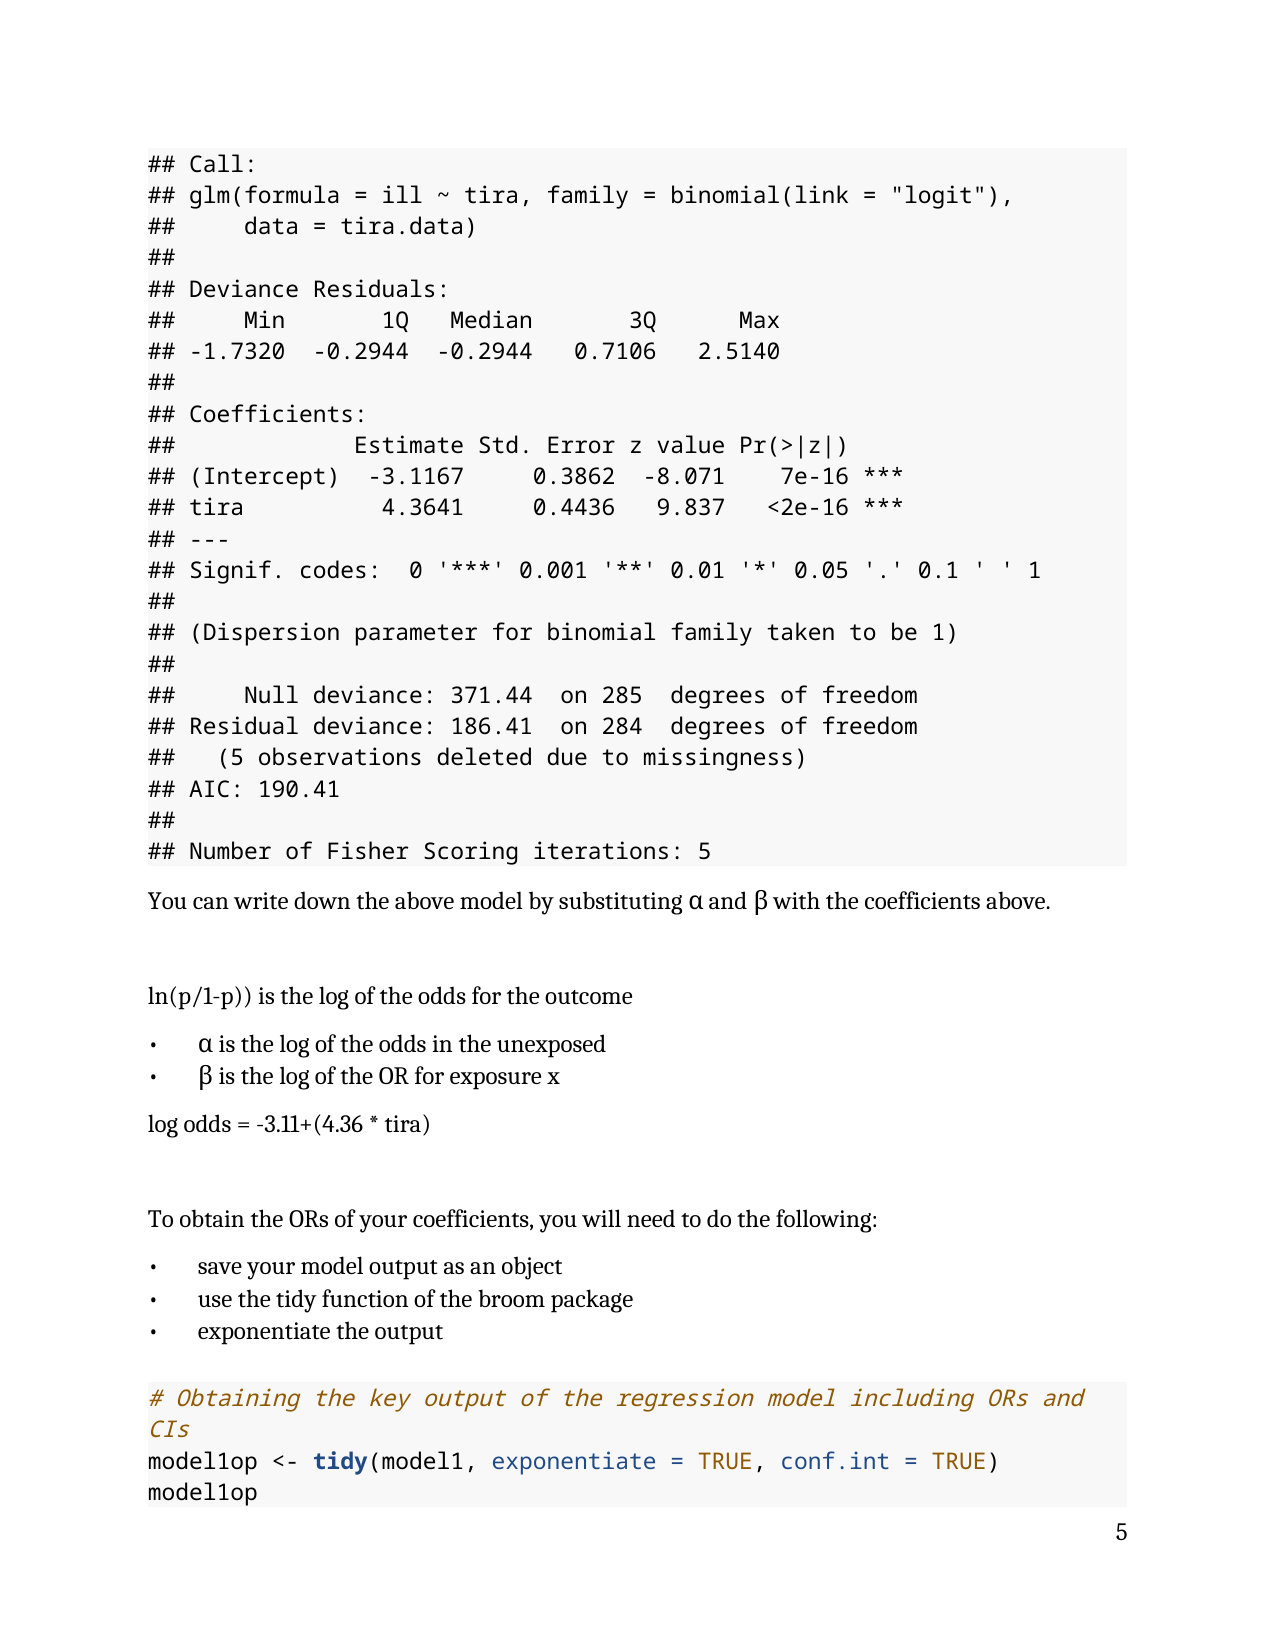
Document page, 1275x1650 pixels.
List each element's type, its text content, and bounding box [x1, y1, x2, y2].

text # Obtaining the key output of the regression model including ORs and CIs model1op <- tidy(model1, exponentiate = TRUE, conf.int = TRUE) model1op [148, 1382, 1127, 1507]
text log odds = -3.11+(4.36 * tira) [148, 1110, 1127, 1138]
list save your model output as an object [148, 1252, 1127, 1281]
list β is the log of the OR for exposure x [148, 1062, 1127, 1091]
list exponentiate the output [148, 1317, 1127, 1346]
text ln(p/1-p)) is the log of the odds for the outcome [148, 982, 1127, 1011]
text To obtain the ORs of your coefficients, you will need to do the following: [148, 1205, 1127, 1233]
list α is the log of the odds in the unexposed [148, 1030, 1127, 1058]
text ## Call: ## glm(formula = ill ~ tira, family = binomial(link = "logit"), ## data = tira.data) ## ## Deviance Residuals: ## Min 1Q Median 3Q Max ## -1.7320 -0.2944 -0.2944 0.7106 2.5140 ## ## Coefficients: ## Estimate Std. Error z value Pr(>|z|) ## (Intercept) -3.1167 0.3862 -8.071 7e-16 *** ## tira 4.3641 0.4436 9.837 <2e-16 *** ## --- ## Signif. codes: 0 '***' 0.001 '**' 0.01 '*' 0.05 '.' 0.1 ' ' 1 ## ## (Dispersion parameter for binomial family taken to be 1) ## ## Null deviance: 371.44 on 285 degrees of freedom ## Residual deviance: 186.41 on 284 degrees of freedom ## (5 observations deleted due to missingness) ## AIC: 190.41 ## ## Number of Fisher Scoring iterations: 5 [148, 148, 1127, 866]
text You can write down the above model by substituting α and β with the coefficients above. [148, 887, 1127, 916]
list use the tidy function of the broom package [148, 1285, 1127, 1313]
